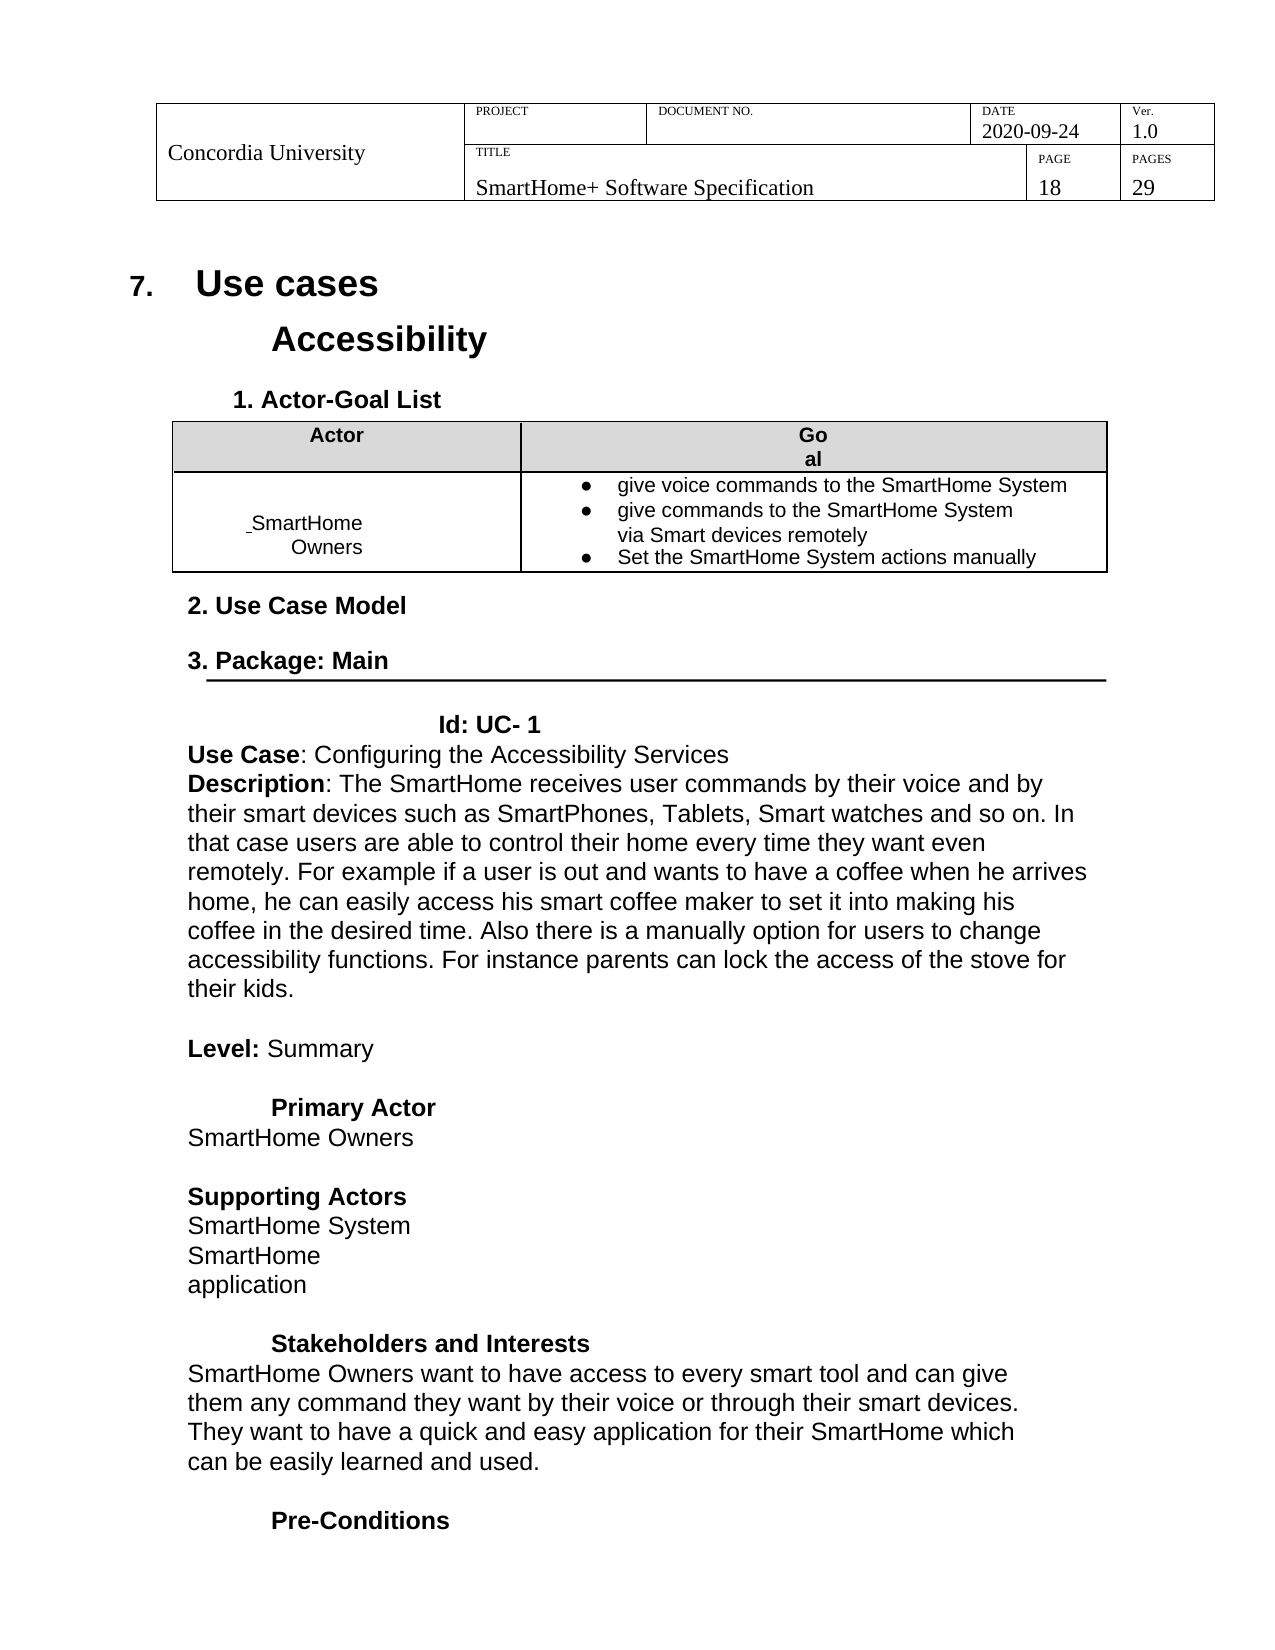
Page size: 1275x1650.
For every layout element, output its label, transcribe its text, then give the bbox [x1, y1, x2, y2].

text Description: The SmartHome receives user commands by their voice and by their smart devices such as SmartPhones, Tablets, Smart watches and so on. In that case users are able to control their home every time they want even remotely. For example if a user is out and wants to have a coffee when he arrives home, he can easily access his smart coffee maker to set it into making his coffee in the desired time. Also there is a manually option for users to change accessibility functions. For instance parents can lock the access of the stove for their kids. [187, 769, 1089, 1003]
table_header Actor [173, 422, 521, 471]
subtitle Use cases [129, 261, 1267, 304]
subtitle Id: UC- 1 [271, 710, 1003, 739]
table_header Goal [522, 422, 1106, 471]
subtitle Accessibility [187, 318, 1267, 359]
text SmartHome Owners [187, 1123, 1267, 1152]
text Level: Summary [187, 1034, 1267, 1062]
text Supporting Actors SmartHome System SmartHome application [187, 1182, 428, 1299]
text SmartHome Owners want to have access to every smart tool and can give them any command they want by their voice or through their smart devices. They want to have a quick and easy application for their SmartHome which can be easily learned and used. [187, 1359, 1057, 1475]
text Use Case: Configuring the Accessibility Services [187, 740, 1267, 768]
subtitle Package: Main [187, 646, 1267, 675]
subtitle Stakeholders and Interests [187, 1329, 1267, 1358]
table_cell give voice commands to the SmartHome System give commands to the SmartHome System via Smart devices remotely Set the SmartHome System actions manually [522, 473, 1106, 571]
subtitle Primary Actor [187, 1093, 1267, 1122]
list Actor-Goal List [233, 385, 1267, 414]
subtitle Pre-Conditions [187, 1506, 1267, 1534]
table_cell SmartHome Owners [173, 472, 520, 571]
list Use Case Model [187, 591, 1267, 620]
